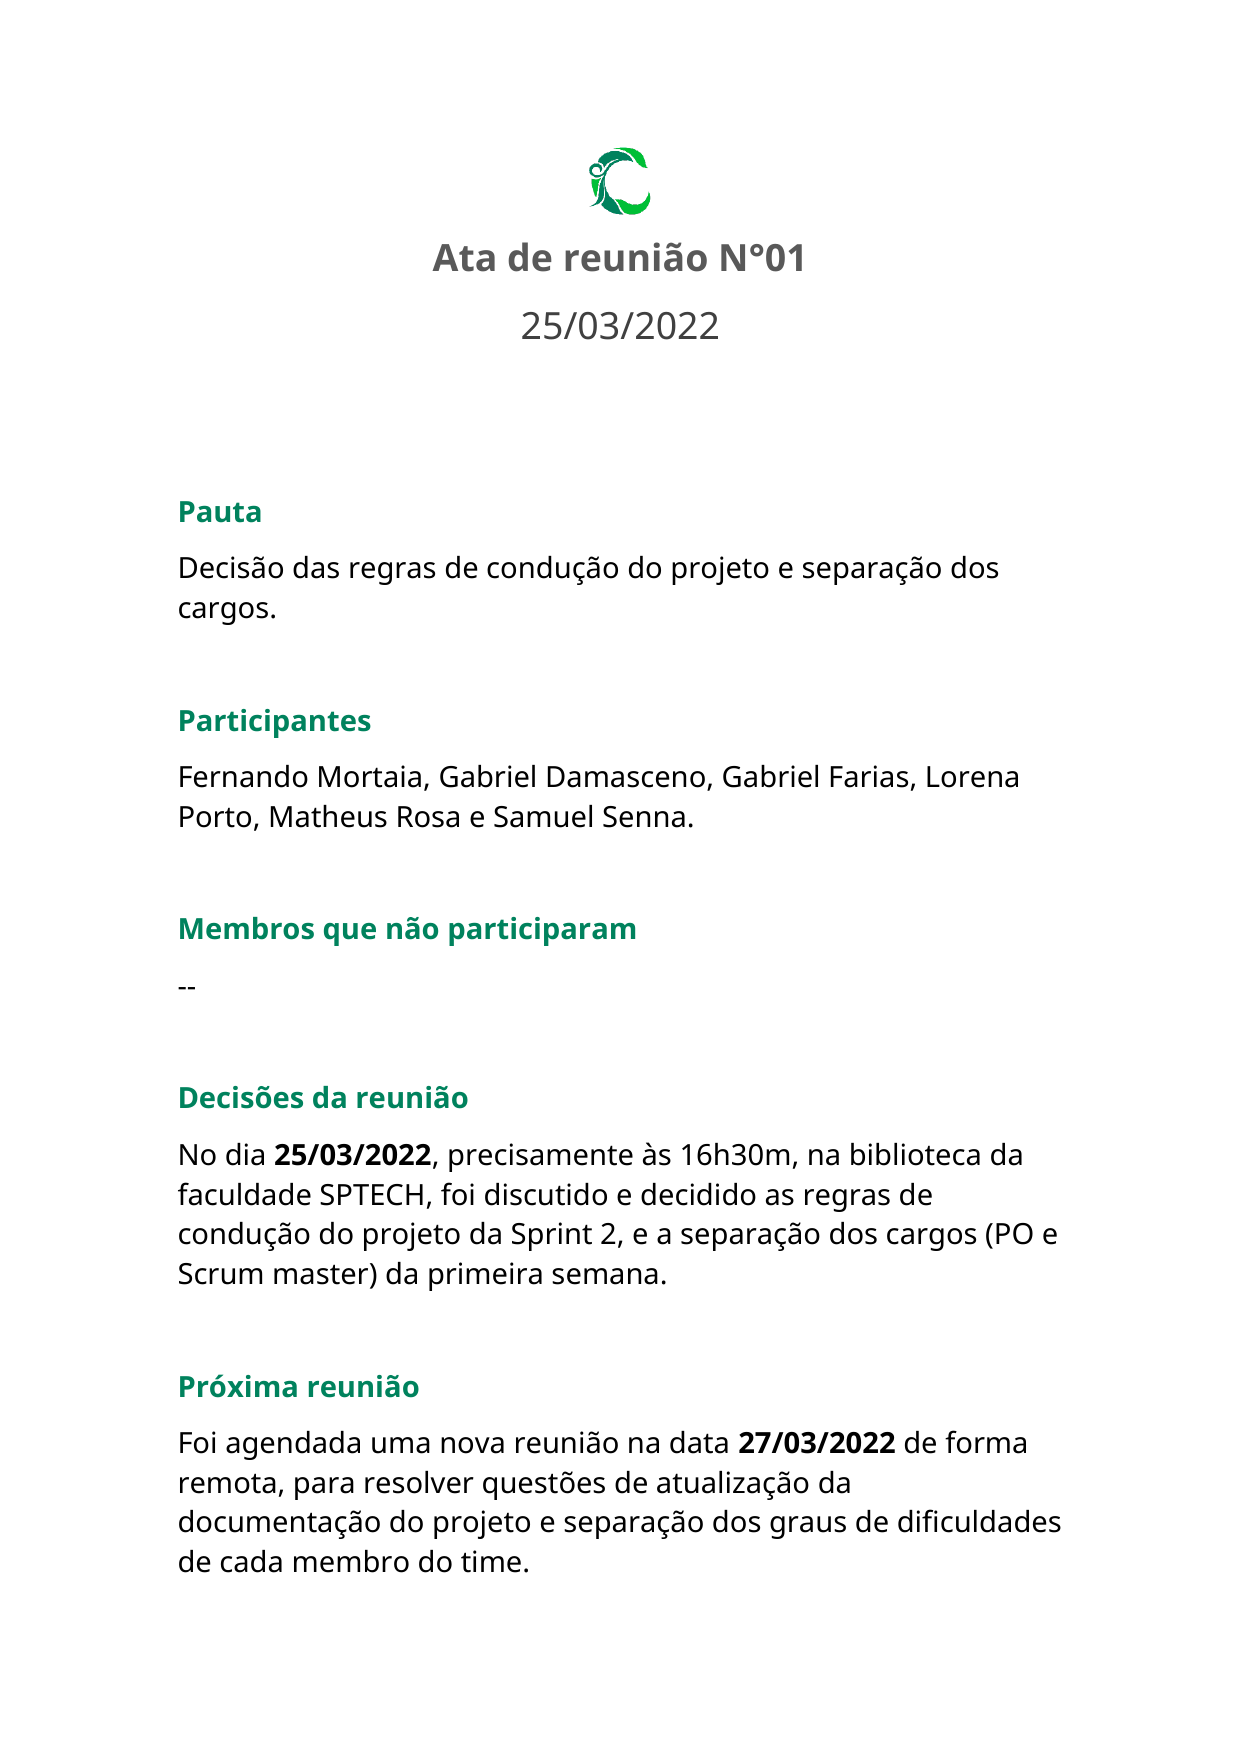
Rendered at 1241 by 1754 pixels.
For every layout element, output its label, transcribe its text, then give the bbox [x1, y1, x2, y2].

text 25/03/2022 [177, 299, 1063, 350]
text Pauta [177, 491, 1063, 531]
text Membros que não participaram [177, 909, 1063, 948]
text No dia 25/03/2022, precisamente às 16h30m, na biblioteca da faculdade SPTECH, foi discutido e decidido as regras de condução do projeto da Sprint 2, e a separação dos cargos (PO e Scrum master) da primeira semana. [177, 1134, 1063, 1293]
text Decisão das regras de condução do projeto e separação dos cargos. [177, 547, 1063, 627]
text Foi agendada uma nova reunião na data 27/03/2022 de forma remota, para resolver questões de atualização da documentação do projeto e separação dos graus de dificuldades de cada membro do time. [177, 1422, 1063, 1581]
text Ata de reunião N°01 [177, 232, 1063, 283]
picture [588, 147, 652, 215]
text Decisões da reunião [177, 1078, 1063, 1117]
text -- [177, 965, 1063, 1005]
text Participantes [177, 700, 1063, 739]
text Próxima reunião [177, 1366, 1063, 1406]
text Fernando Mortaia, Gabriel Damasceno, Gabriel Farias, Lorena Porto, Matheus Rosa e Samuel Senna. [177, 756, 1063, 836]
